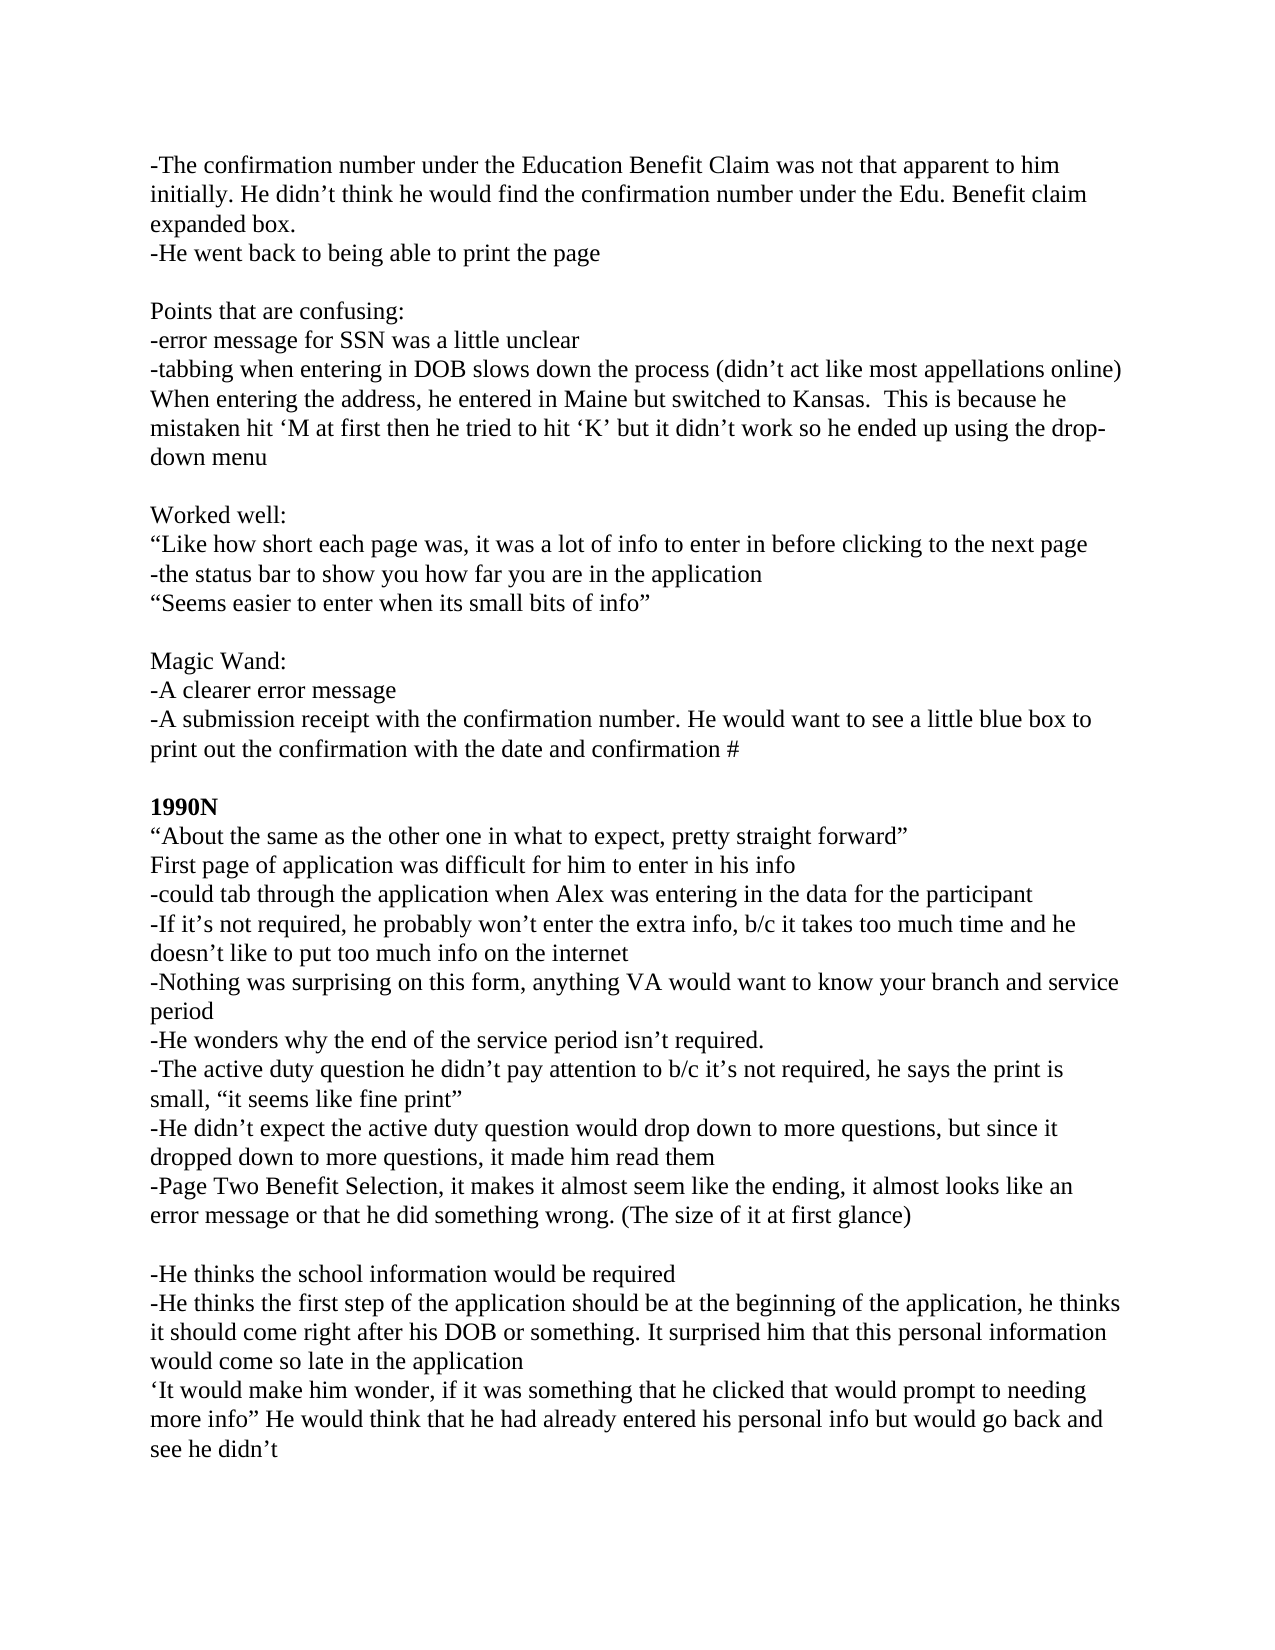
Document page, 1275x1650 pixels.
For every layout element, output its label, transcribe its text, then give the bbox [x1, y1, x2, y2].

text -Nothing was surprising on this form, anything VA would want to know your branch and service period [150, 967, 1125, 1025]
text “About the same as the other one in what to expect, pretty straight forward” [150, 821, 1125, 850]
text -error message for SSN was a little unclear [150, 325, 1125, 354]
text -The active duty question he didn’t pay attention to b/c it’s not required, he says the print is small, “it seems like fine print” [150, 1054, 1125, 1112]
text Magic Wand: [150, 646, 1125, 675]
text -He went back to being able to print the page [150, 237, 1125, 267]
text -He wonders why the end of the service period isn’t required. [150, 1025, 1125, 1054]
text “Seems easier to enter when its small bits of info” [150, 587, 1125, 617]
text -A submission receipt with the confirmation number. He would want to see a little blue box to print out the confirmation with the date and confirmation # [150, 704, 1125, 762]
text 1990N [150, 792, 1125, 821]
text -the status bar to show you how far you are in the application [150, 558, 1125, 587]
text -He thinks the first step of the application should be at the beginning of the application, he thinks it should come right after his DOB or something. It surprised him that this personal information would come so late in the application [150, 1287, 1125, 1375]
text Worked well: [150, 500, 1125, 529]
text First page of application was difficult for him to enter in his info [150, 850, 1125, 879]
text When entering the address, he entered in Maine but switched to Kansas. This is because he mistaken hit ‘M at first then he tried to hit ‘K’ but it didn’t work so he ended up using the drop-down menu [150, 383, 1125, 471]
text -He didn’t expect the active duty question would drop down to more questions, but since it dropped down to more questions, it made him read them [150, 1112, 1125, 1171]
text -Page Two Benefit Selection, it makes it almost seem like the ending, it almost looks like an error message or that he did something wrong. (The size of it at first glance) [150, 1171, 1125, 1229]
text “Like how short each page was, it was a lot of info to enter in before clicking to the next page [150, 529, 1125, 558]
text -The confirmation number under the Education Benefit Claim was not that apparent to him initially. He didn’t think he would find the confirmation number under the Edu. Benefit claim expanded box. [150, 150, 1125, 237]
text -A clearer error message [150, 675, 1125, 704]
text Points that are confusing: [150, 296, 1125, 325]
text -If it’s not required, he probably won’t enter the extra info, b/c it takes too much time and he doesn’t like to put too much info on the internet [150, 908, 1125, 967]
text ‘It would make him wonder, if it was something that he clicked that would prompt to needing more info” He would think that he had already entered his personal info but would go back and see he didn’t [150, 1375, 1125, 1462]
text -could tab through the application when Alex was entering in the data for the participant [150, 879, 1125, 908]
text -He thinks the school information would be required [150, 1258, 1125, 1287]
text -tabbing when entering in DOB slows down the process (didn’t act like most appellations online) [150, 354, 1125, 383]
